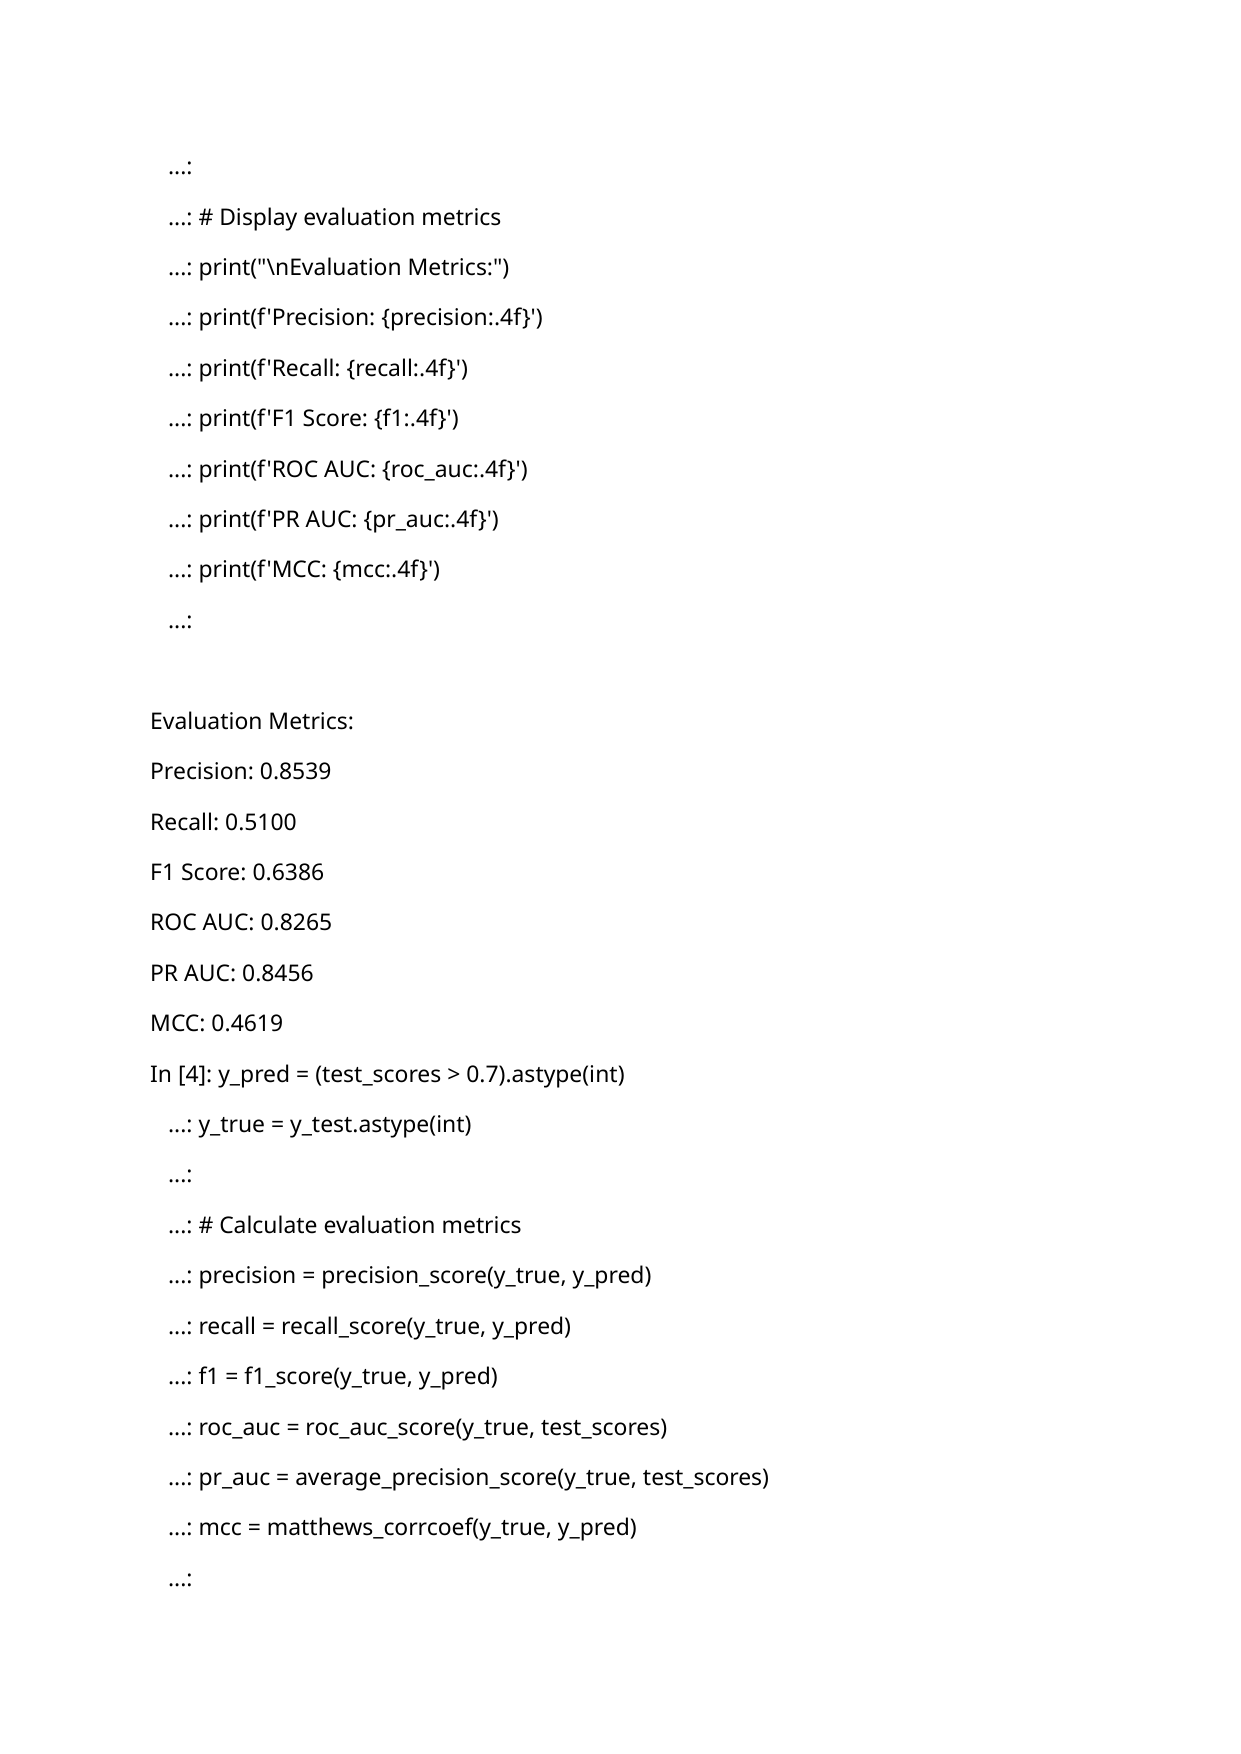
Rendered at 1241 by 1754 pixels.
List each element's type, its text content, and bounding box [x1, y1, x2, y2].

text ...: # Calculate evaluation metrics [150, 1209, 1090, 1240]
text ...: print(f'F1 Score: {f1:.4f}') [150, 402, 1090, 433]
text ...: print(f'ROC AUC: {roc_auc:.4f}') [150, 452, 1090, 484]
text ...: mcc = matthews_corrcoef(y_true, y_pred) [150, 1511, 1090, 1542]
text Recall: 0.5100 [150, 805, 1090, 837]
text ...: [150, 1158, 1090, 1189]
text Precision: 0.8539 [150, 755, 1090, 786]
text F1 Score: 0.6386 [150, 856, 1090, 887]
text ...: recall = recall_score(y_true, y_pred) [150, 1309, 1090, 1341]
text Evaluation Metrics: [150, 704, 1090, 736]
text ...: print("\nEvaluation Metrics:") [150, 251, 1090, 282]
text ...: [150, 150, 1090, 181]
text PR AUC: 0.8456 [150, 957, 1090, 988]
text ...: print(f'Precision: {precision:.4f}') [150, 301, 1090, 332]
text ...: print(f'Recall: {recall:.4f}') [150, 352, 1090, 383]
text ...: [150, 604, 1090, 635]
text ...: print(f'MCC: {mcc:.4f}') [150, 553, 1090, 584]
text ROC AUC: 0.8265 [150, 906, 1090, 937]
text MCC: 0.4619 [150, 1007, 1090, 1038]
text ...: y_true = y_test.astype(int) [150, 1108, 1090, 1139]
text ...: f1 = f1_score(y_true, y_pred) [150, 1360, 1090, 1391]
text In [4]: y_pred = (test_scores > 0.7).astype(int) [150, 1057, 1090, 1089]
text ...: roc_auc = roc_auc_score(y_true, test_scores) [150, 1410, 1090, 1442]
text ...: # Display evaluation metrics [150, 200, 1090, 232]
text ...: print(f'PR AUC: {pr_auc:.4f}') [150, 503, 1090, 534]
text ...: [150, 1562, 1090, 1593]
text ...: pr_auc = average_precision_score(y_true, test_scores) [150, 1461, 1090, 1492]
text ...: precision = precision_score(y_true, y_pred) [150, 1259, 1090, 1290]
